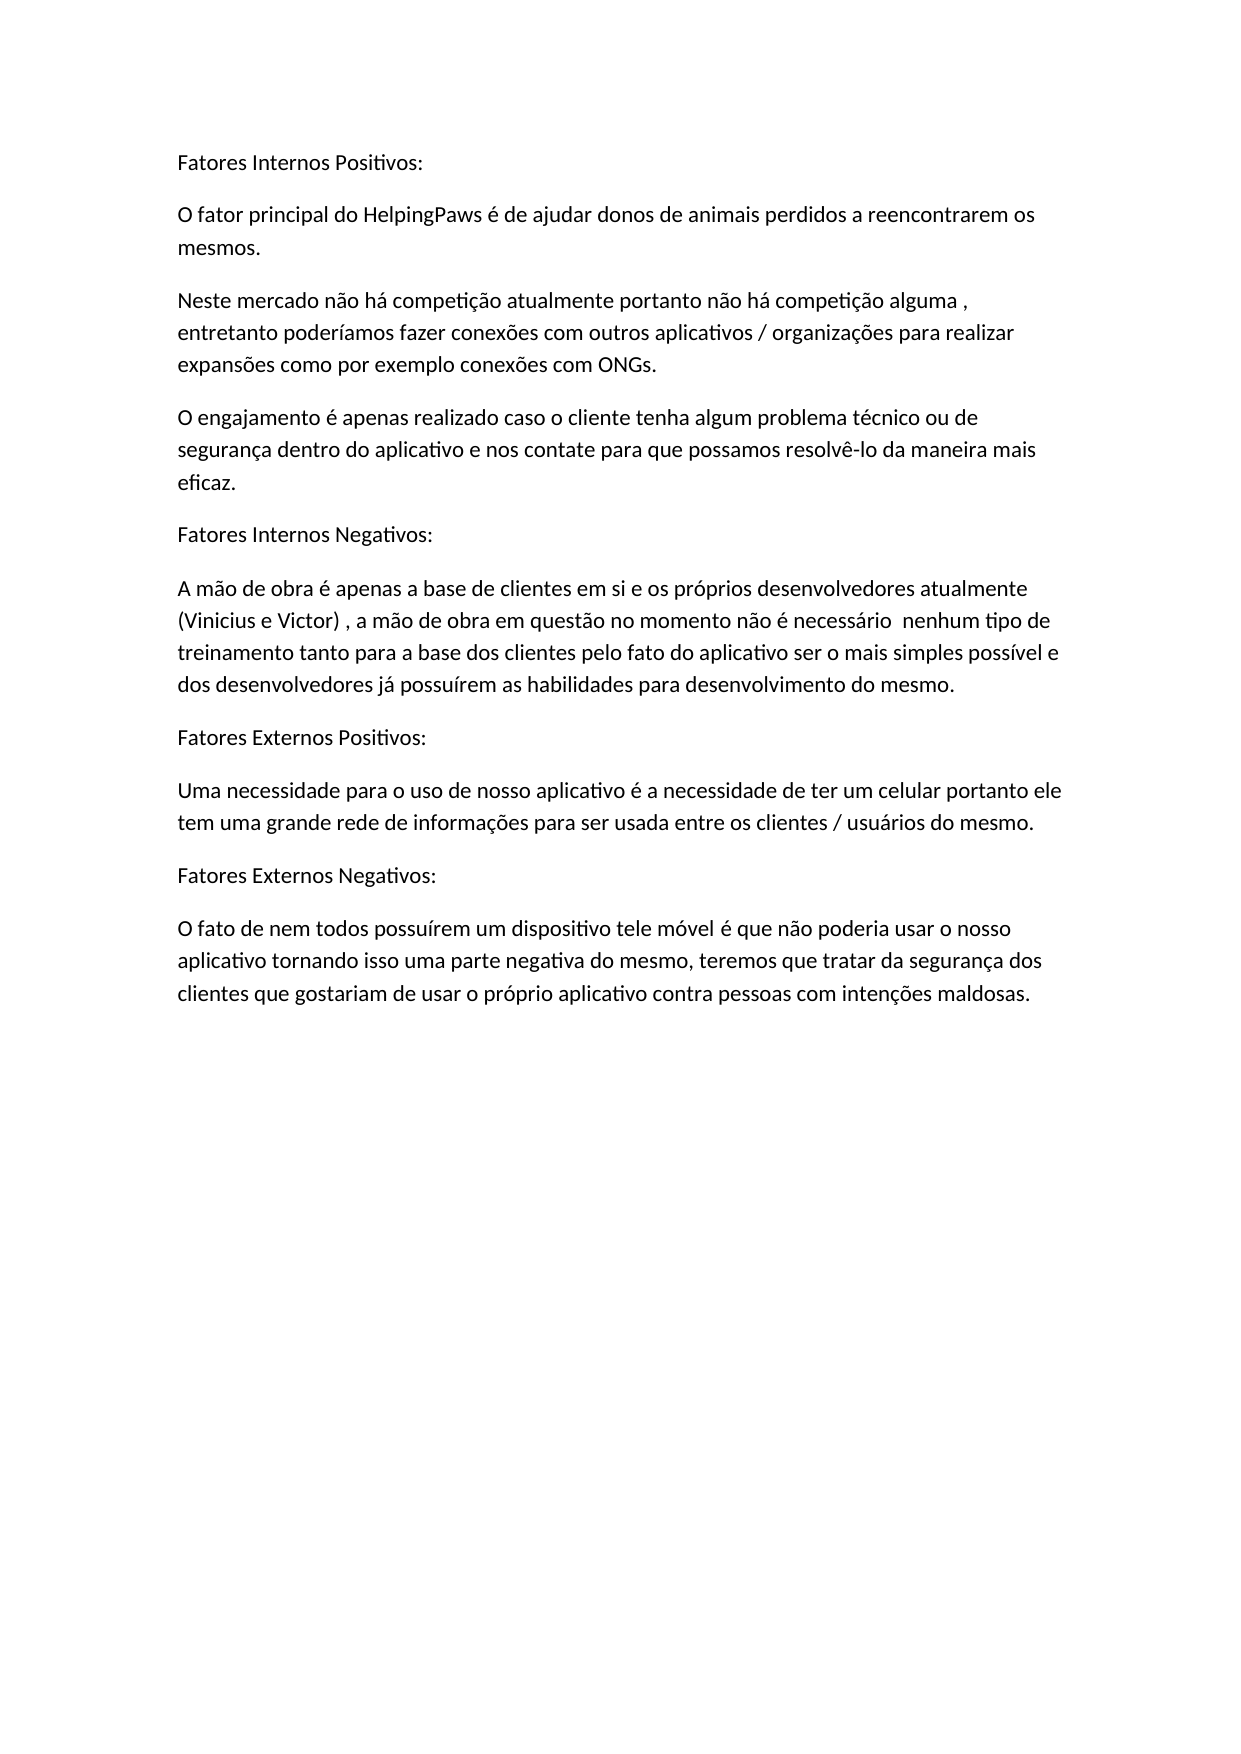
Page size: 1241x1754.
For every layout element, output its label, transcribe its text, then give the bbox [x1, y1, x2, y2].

text Uma necessidade para o uso de nosso aplicativo é a necessidade de ter um celular portanto ele tem uma grande rede de informações para ser usada entre os clientes / usuários do mesmo. [177, 776, 1063, 836]
text Fatores Internos Positivos: [177, 148, 1063, 176]
text Neste mercado não há competição atualmente portanto não há competição alguma , entretanto poderíamos fazer conexões com outros aplicativos / organizações para realizar expansões como por exemplo conexões com ONGs. [177, 286, 1063, 378]
text O engajamento é apenas realizado caso o cliente tenha algum problema técnico ou de segurança dentro do aplicativo e nos contate para que possamos resolvê-lo da maneira mais eficaz. [177, 403, 1063, 496]
text Fatores Externos Negativos: [177, 861, 1063, 889]
text O fato de nem todos possuírem um dispositivo tele móvel é que não poderia usar o nosso aplicativo tornando isso uma parte negativa do mesmo, teremos que tratar da segurança dos clientes que gostariam de usar o próprio aplicativo contra pessoas com intenções maldosas. [177, 914, 1063, 1007]
text Fatores Externos Positivos: [177, 723, 1063, 751]
text A mão de obra é apenas a base de clientes em si e os próprios desenvolvedores atualmente (Vinicius e Victor) , a mão de obra em questão no momento não é necessário nenhum tipo de treinamento tanto para a base dos clientes pelo fato do aplicativo ser o mais simples possível e dos desenvolvedores já possuírem as habilidades para desenvolvimento do mesmo. [177, 574, 1063, 698]
text Fatores Internos Negativos: [177, 521, 1063, 549]
text O fator principal do HelpingPaws é de ajudar donos de animais perdidos a reencontrarem os mesmos. [177, 201, 1063, 261]
